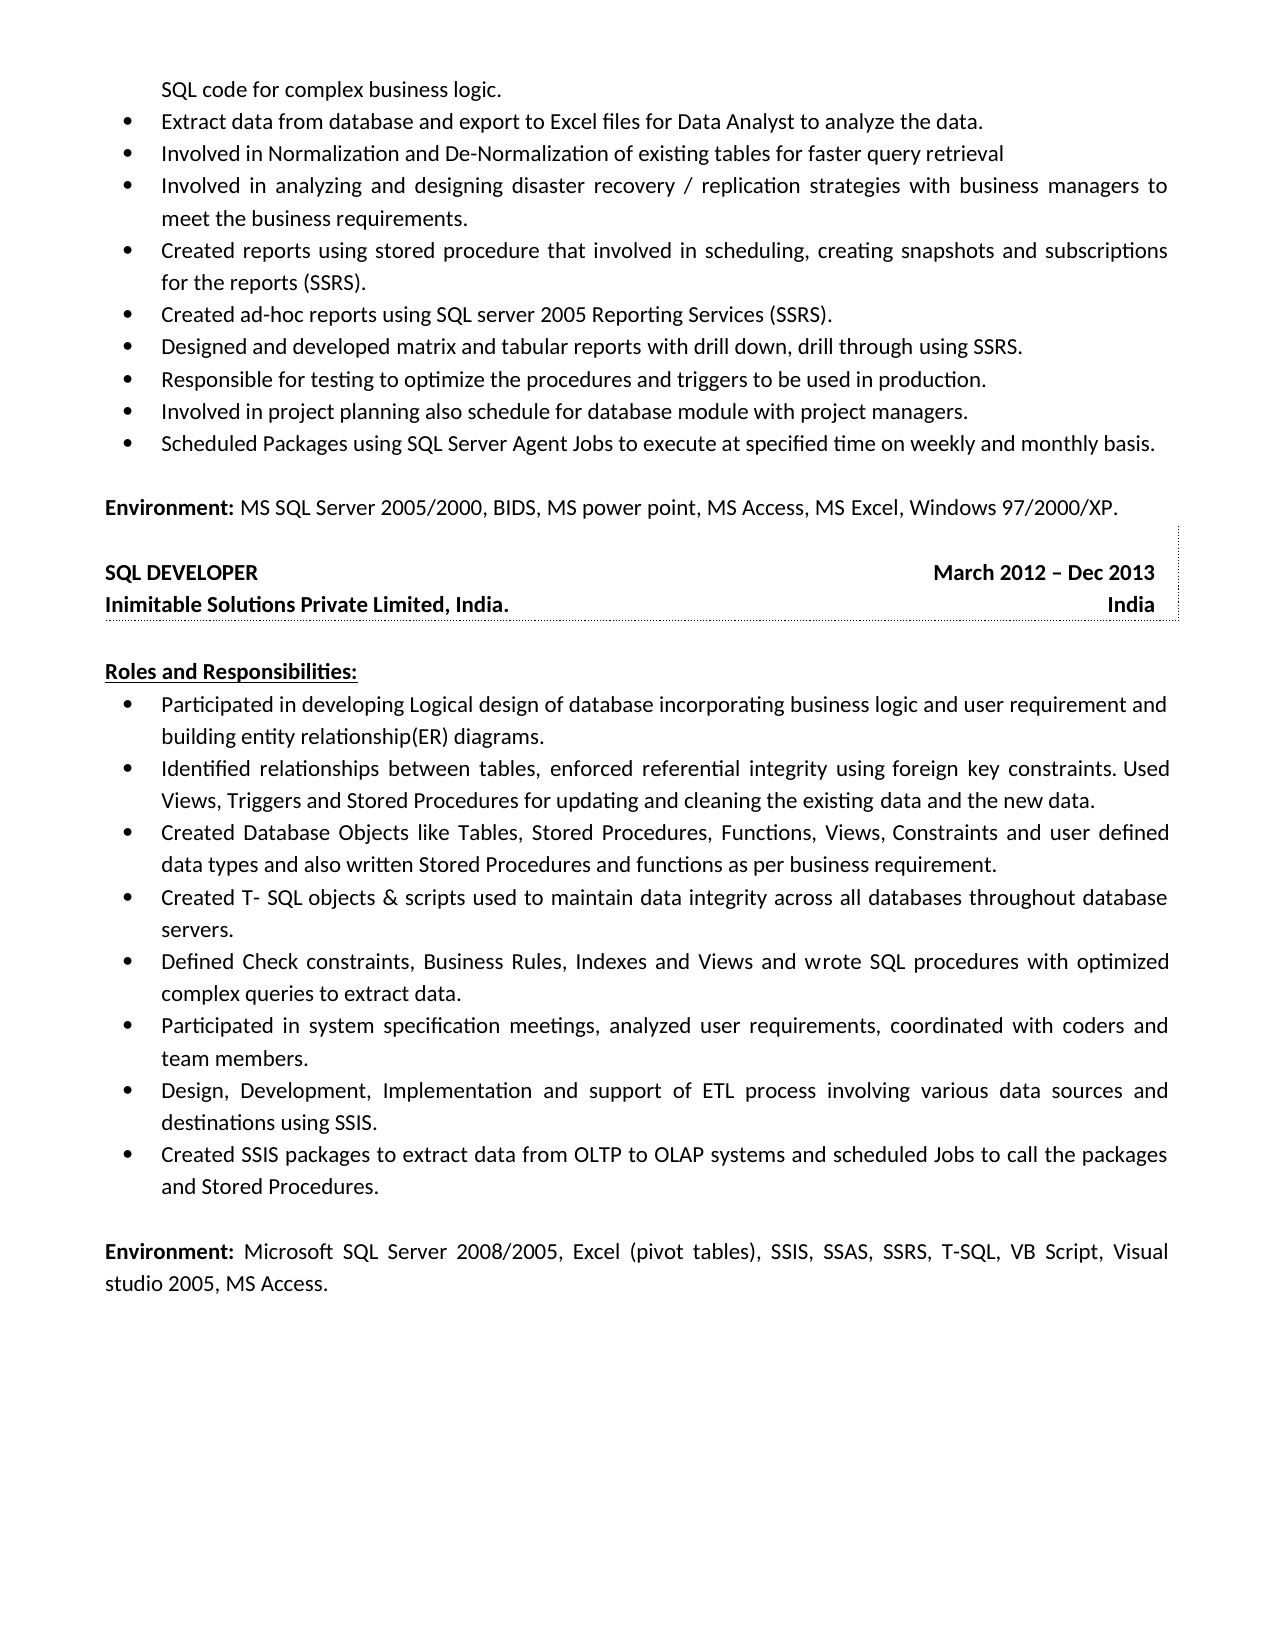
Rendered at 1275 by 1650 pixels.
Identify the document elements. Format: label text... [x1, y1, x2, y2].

list Participated in system specification meetings, analyzed user requirements, coordinated with coders and team members. [124, 1012, 1170, 1072]
list Created Database Objects like Tables, Stored Procedures, Functions, Views, Constraints and user defined data types and also written Stored Procedures and functions as per business requirement. [124, 818, 1170, 879]
text Roles and Responsibilities: [105, 657, 1170, 686]
list Participated in developing Logical design of database incorporating business logic and user requirement and building entity relationship(ER) diagrams. [124, 690, 1170, 750]
list Extract data from database and export to Excel files for Data Analyst to analyze the data. [124, 107, 1170, 135]
text SQL DEVELOPER March 2012 – Dec 2013 [105, 558, 1179, 586]
list Responsible for testing to optimize the procedures and triggers to be used in production. [124, 365, 1170, 393]
list Involved in Normalization and De-Normalization of existing tables for faster query retrieval [124, 139, 1170, 167]
text Environment: MS SQL Server 2005/2000, BIDS, MS power point, MS Access, MS Excel, Windows 97/2000/XP. [105, 493, 1170, 521]
list Identified relationships between tables, enforced referential integrity using foreign key constraints. Used Views, Triggers and Stored Procedures for updating and cleaning the existing data and the new data. [124, 754, 1170, 814]
list Defined Check constraints, Business Rules, Indexes and Views and wrote SQL procedures with optimized complex queries to extract data. [124, 947, 1170, 1007]
text Environment: Microsoft SQL Server 2008/2005, Excel (pivot tables), SSIS, SSAS, SSRS, T-SQL, VB Script, Visual studio 2005, MS Access. [105, 1237, 1170, 1297]
list Created T- SQL objects & scripts used to maintain data integrity across all databases throughout database servers. [124, 883, 1170, 943]
list Created reports using stored procedure that involved in scheduling, creating snapshots and subscriptions for the reports (SSRS). [124, 236, 1170, 296]
list Involved in analyzing and designing disaster recovery / replication strategies with business managers to meet the business requirements. [124, 172, 1170, 232]
list Scheduled Packages using SQL Server Agent Jobs to execute at specified time on weekly and monthly basis. [124, 429, 1170, 457]
list Design, Development, Implementation and support of ETL process involving various data sources and destinations using SSIS. [124, 1076, 1170, 1136]
list Involved in project planning also schedule for database module with project managers. [124, 397, 1170, 425]
text Inimitable Solutions Private Limited, India. India [105, 590, 1179, 621]
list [124, 75, 1170, 103]
list Designed and developed matrix and tabular reports with drill down, drill through using SSRS. [124, 332, 1170, 361]
list Created ad-hoc reports using SQL server 2005 Reporting Services (SSRS). [124, 300, 1170, 328]
list Created SSIS packages to extract data from OLTP to OLAP systems and scheduled Jobs to call the packages and Stored Procedures. [124, 1140, 1170, 1201]
